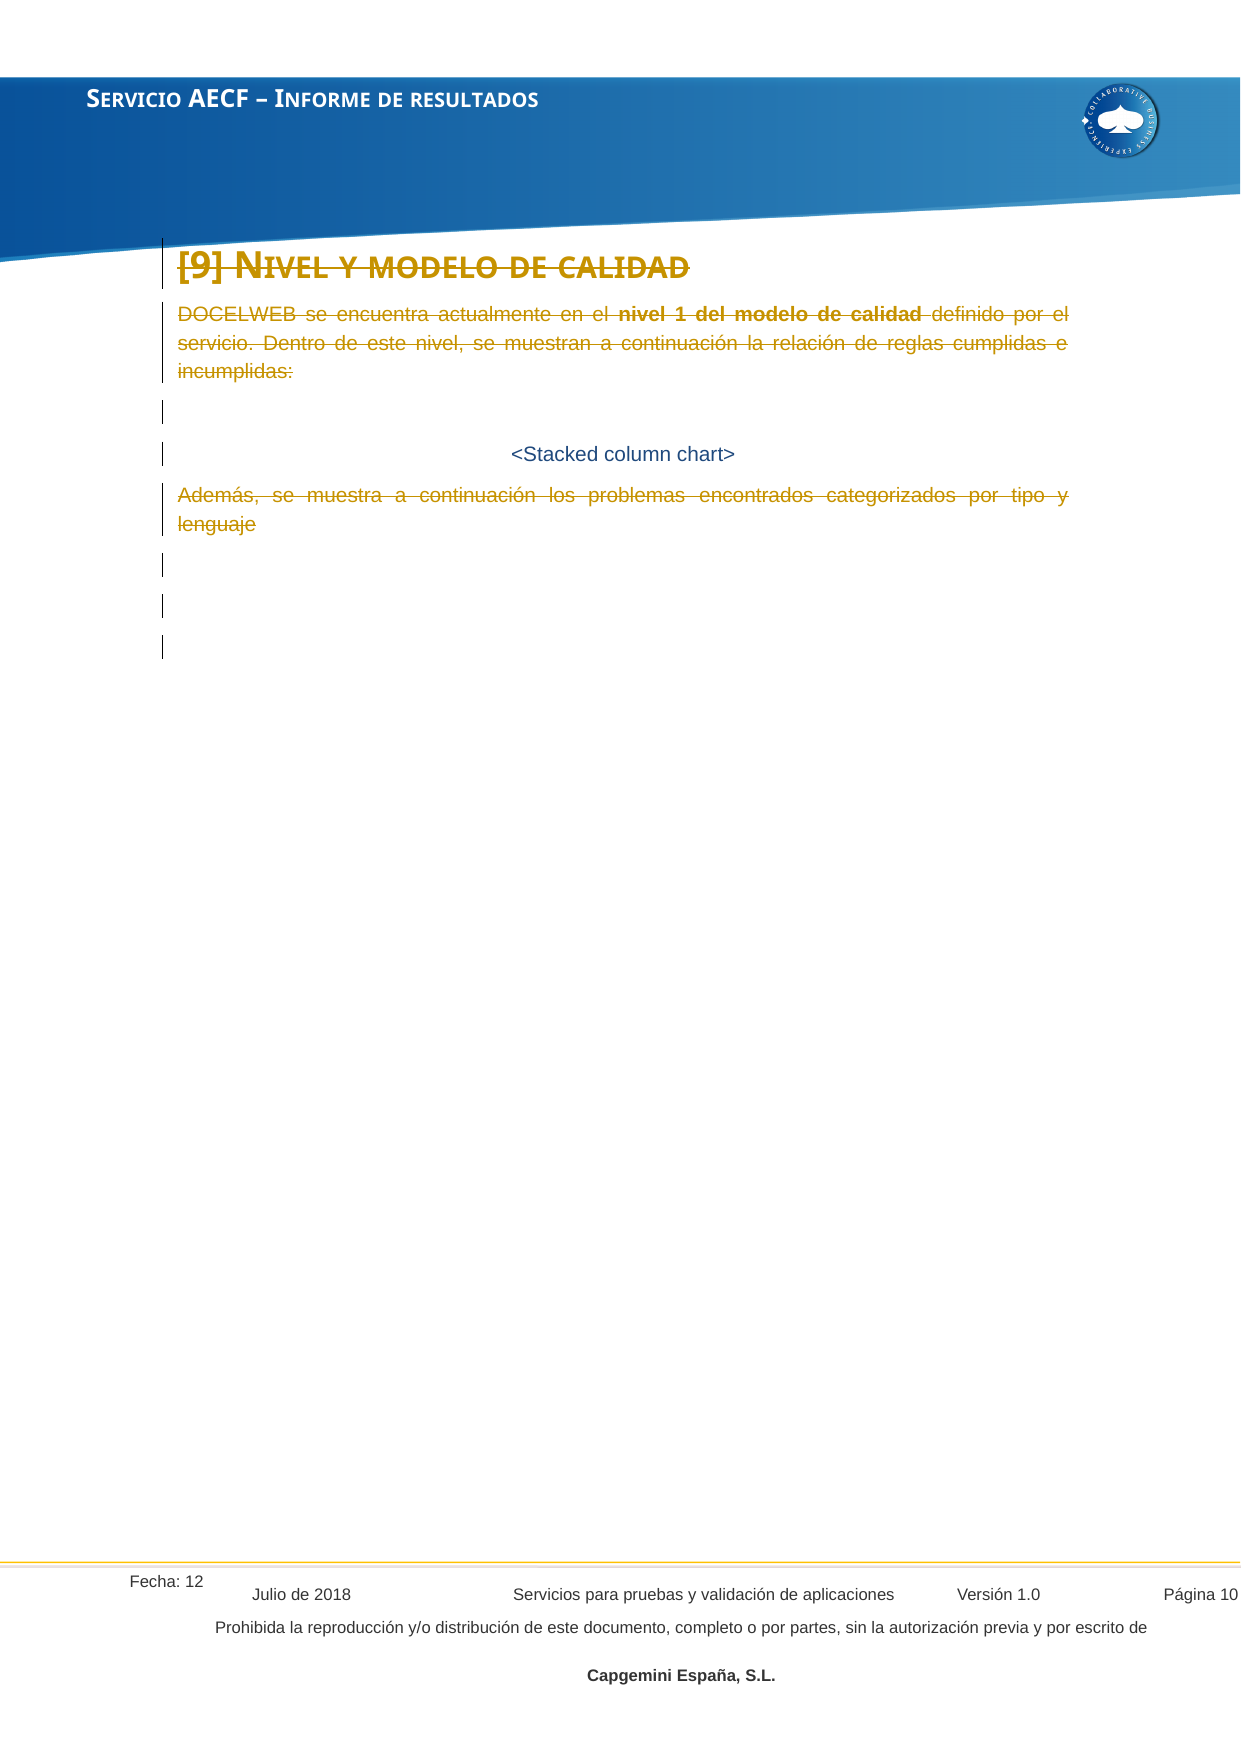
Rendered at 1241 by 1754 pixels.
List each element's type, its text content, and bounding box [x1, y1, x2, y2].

picture [0, 75, 1241, 354]
text <Stacked column chart> [177, 442, 1069, 466]
picture [267, 337, 275, 344]
picture [914, 345, 993, 354]
